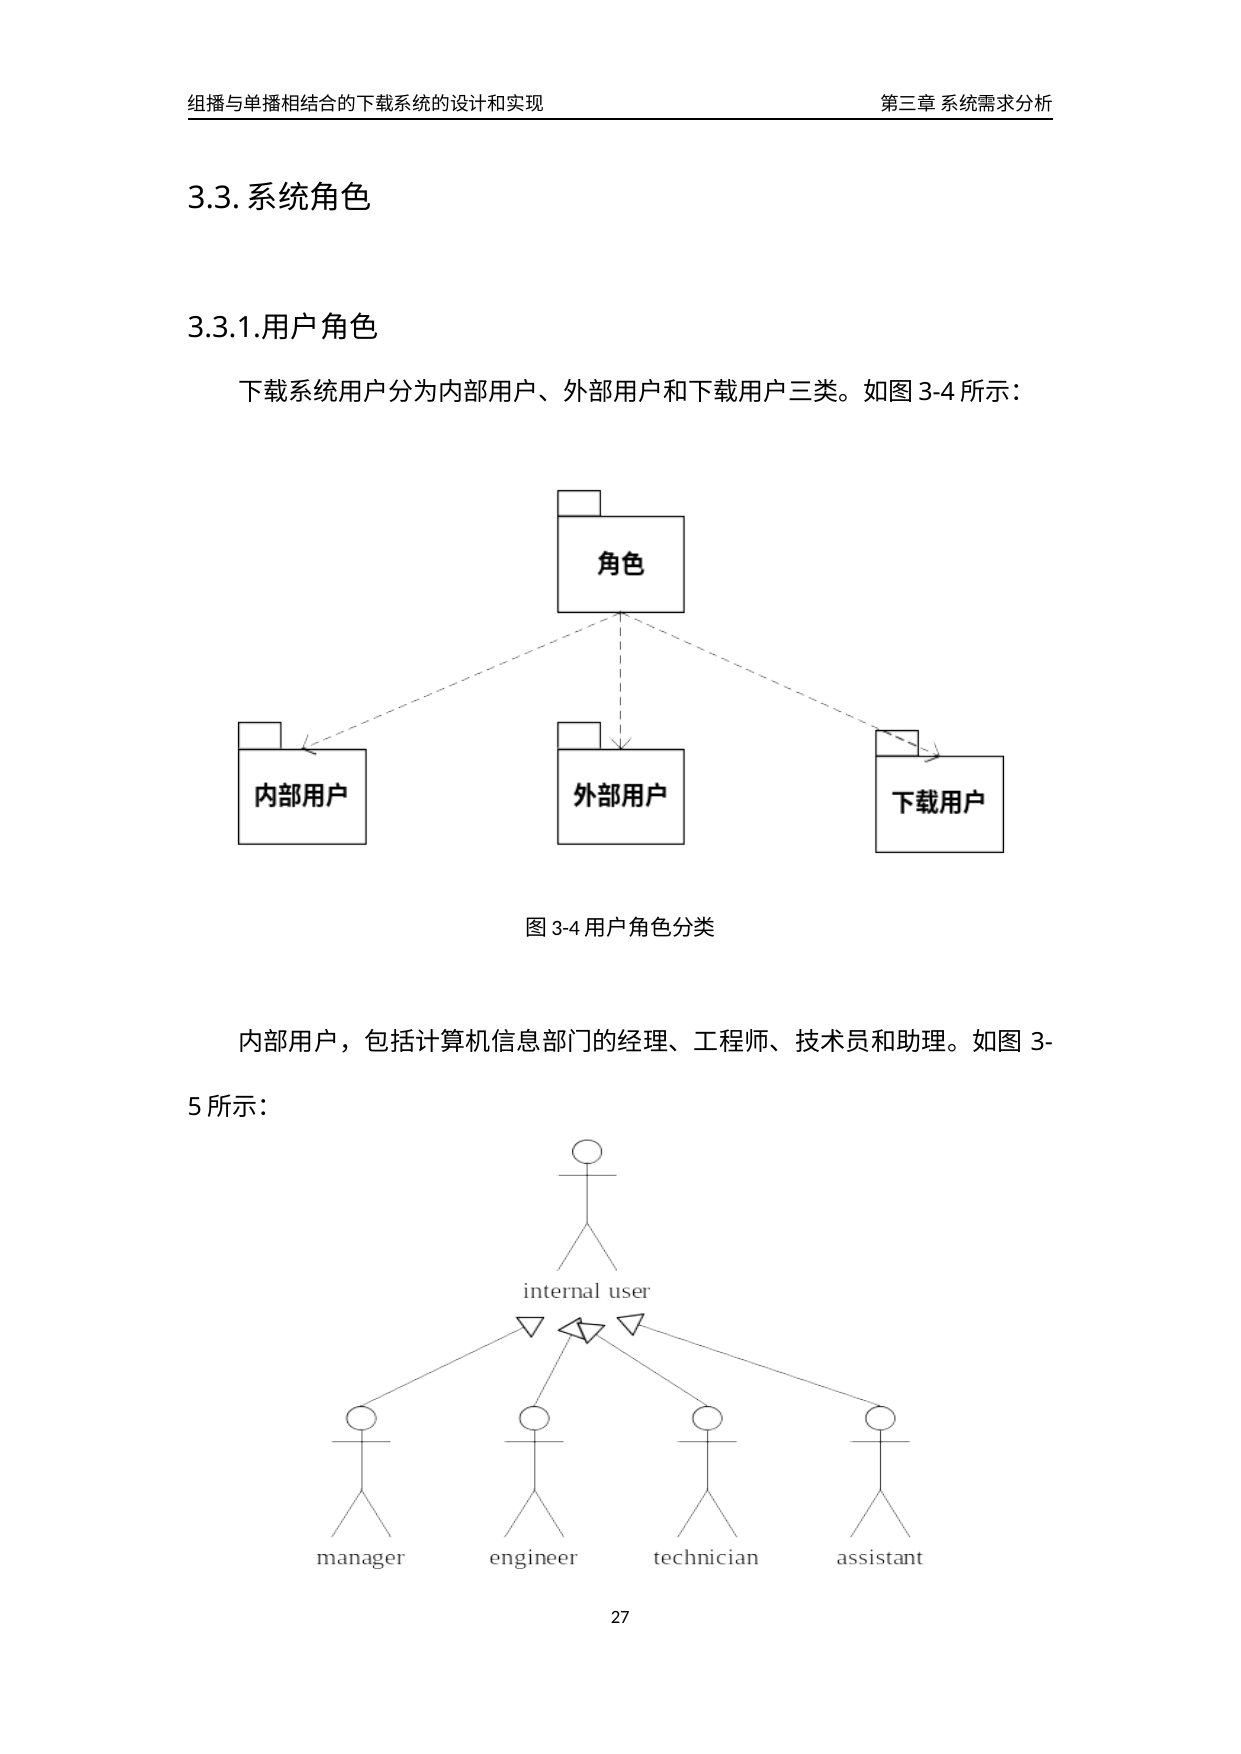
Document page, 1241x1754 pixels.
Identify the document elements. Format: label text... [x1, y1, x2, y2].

list 用户角色 [187, 292, 1053, 357]
text 图3-4用户角色分类 [187, 909, 1053, 942]
list 系统角色 [187, 162, 1053, 227]
text 内部用户，包括计算机信息部门的经理、工程师、技术员和助理。如图3-5所示： [187, 1007, 1053, 1137]
text 下载系统用户分为内部用户、外部用户和下载用户三类。如图3-4所示： [187, 357, 1053, 422]
